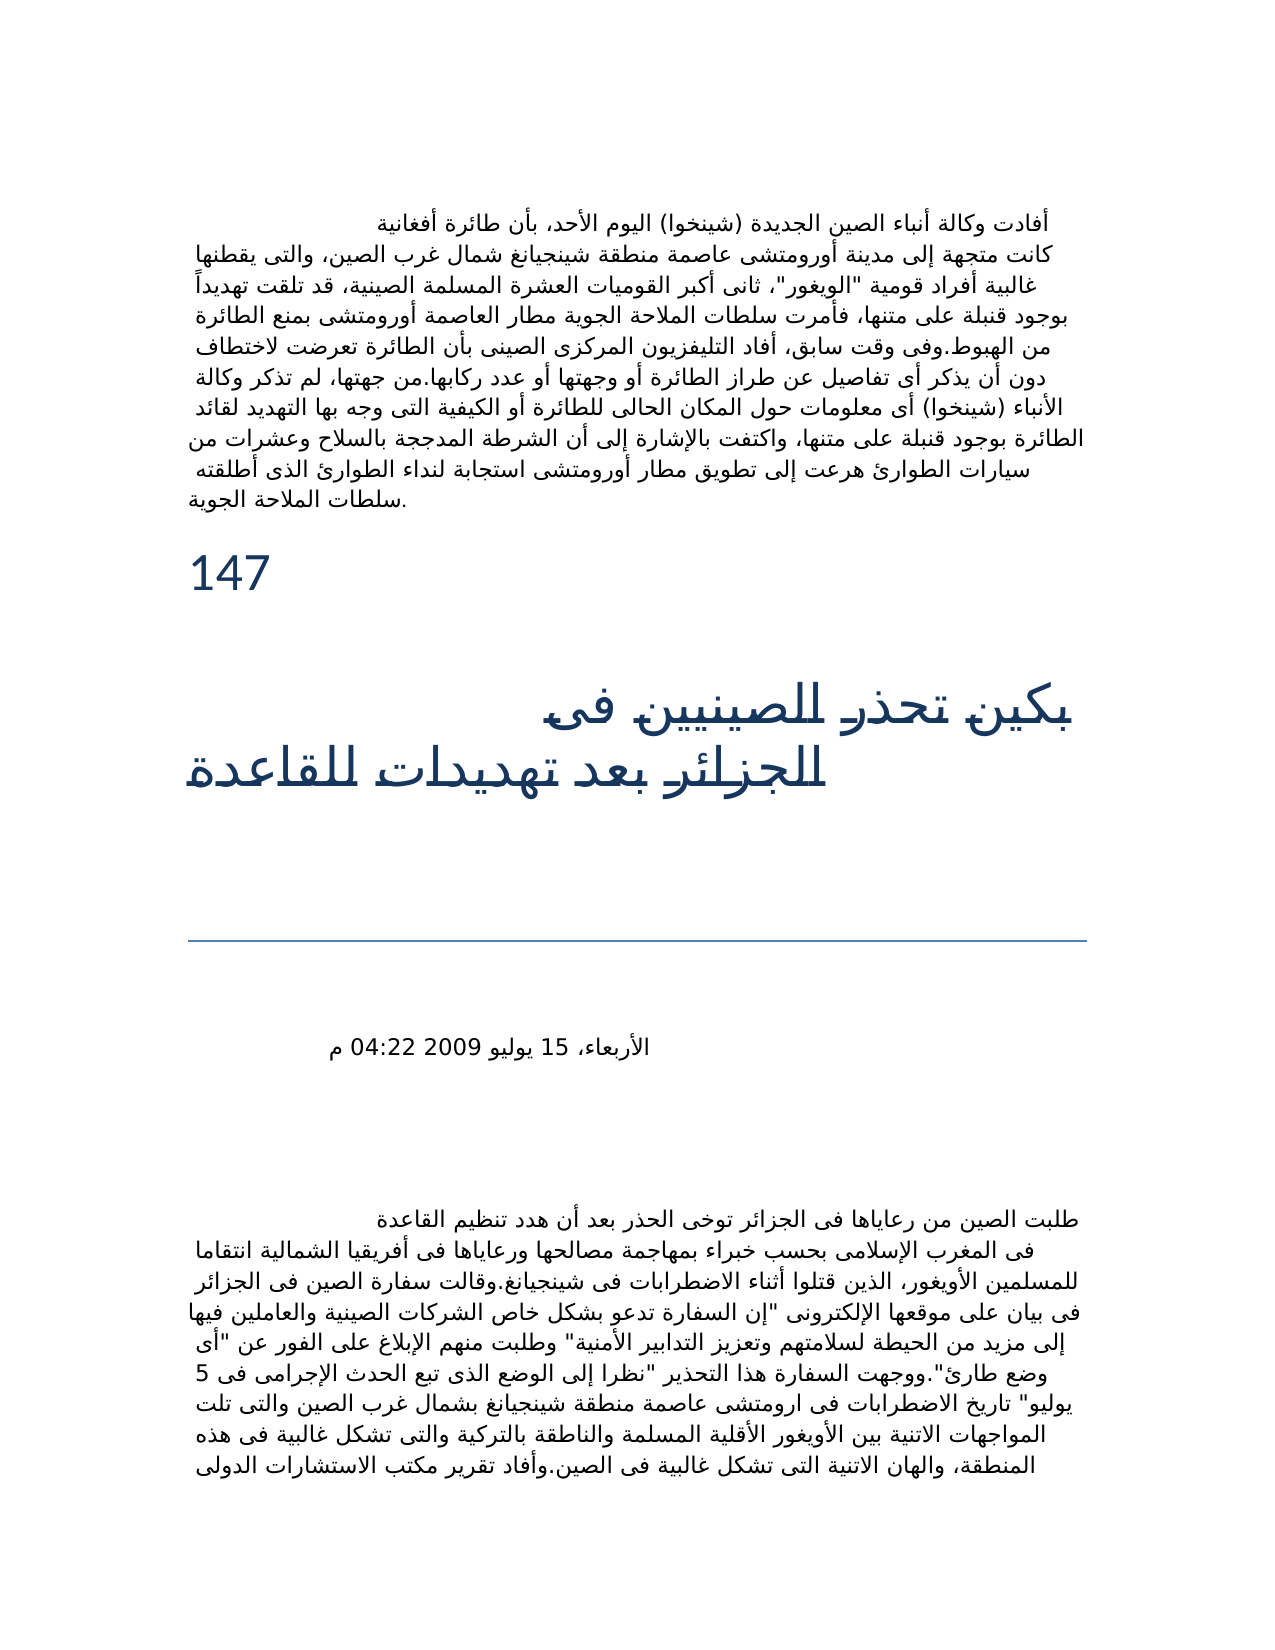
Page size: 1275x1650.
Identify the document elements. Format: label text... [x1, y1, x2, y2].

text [187, 1146, 1087, 1478]
text أفادت وكالة أنباء الصين الجديدة (شينخوا) اليوم الأحد، بأن طائرة أفغانية كانت متجهة إلى مدينة أورومتشى عاصمة منطقة شينجيانغ شمال غرب الصين، والتى يقطنها غالبية أفراد قومية "الويغور"، ثانى أكبر القوميات العشرة المسلمة الصينية، قد تلقت تهديداً بوجود قنبلة على متنها، فأمرت سلطات الملاحة الجوية مطار العاصمة أورومتشى بمنع الطائرة من الهبوط.وفى وقت سابق، أفاد التليفزيون المركزى الصينى بأن الطائرة تعرضت لاختطاف دون أن يذكر أى تفاصيل عن طراز الطائرة أو وجهتها أو عدد ركابها.من جهتها، لم تذكر وكالة الأنباء (شينخوا) أى معلومات حول المكان الحالى للطائرة أو الكيفية التى وجه بها التهديد لقائد الطائرة بوجود قنبلة على متنها، واكتفت بالإشارة إلى أن الشرطة المدججة بالسلاح وعشرات من سيارات الطوارئ هرعت إلى تطويق مطار أورومتشى استجابة لنداء الطوارئ الذى أطلقته سلطات الملاحة الجوية. [187, 150, 1087, 513]
text الأربعاء، 15 يوليو 2009 04:22 م [187, 973, 1087, 1121]
title 147 بكين تحذر الصينيين فى الجزائر بعد تهديدات للقاعدة ‎ [187, 538, 1087, 942]
